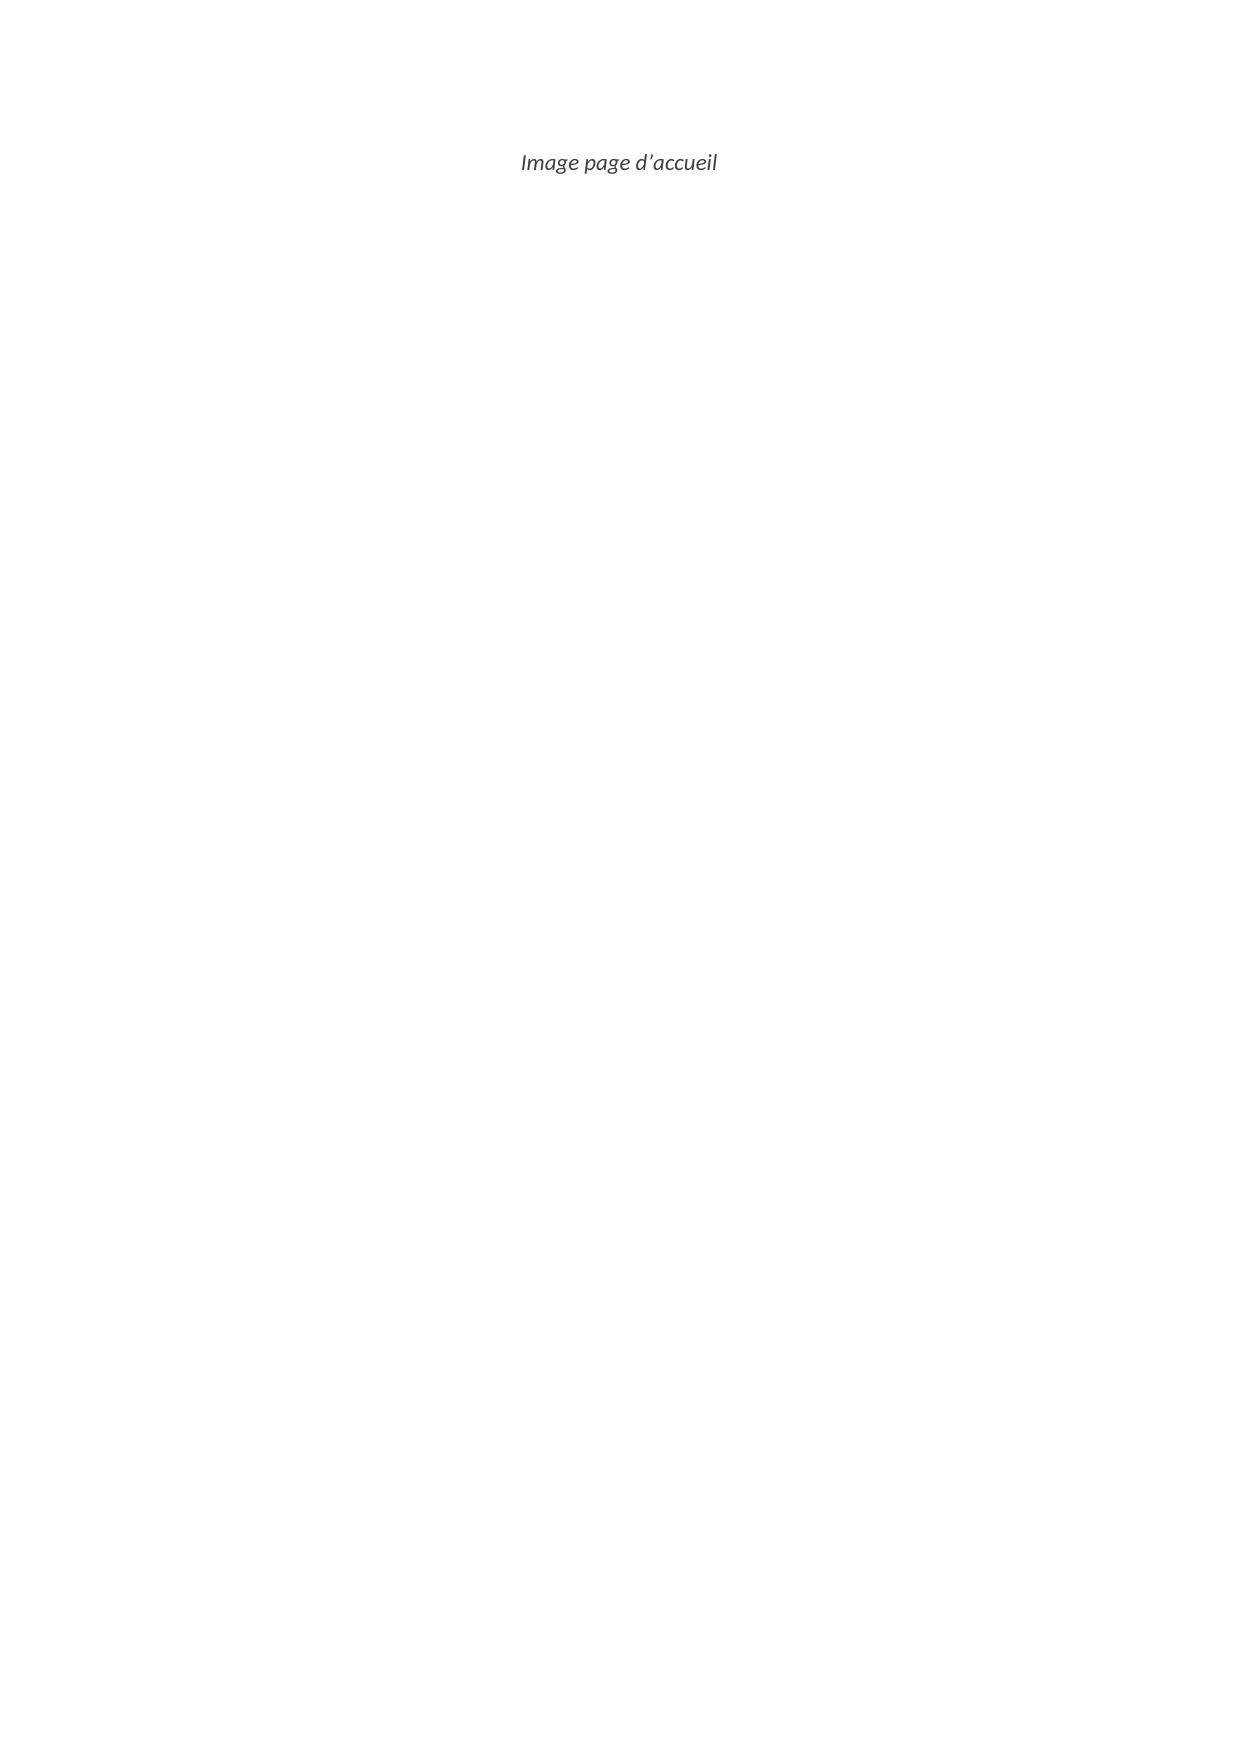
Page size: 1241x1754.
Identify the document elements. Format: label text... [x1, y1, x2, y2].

text Image page d’accueil [238, 148, 1003, 176]
